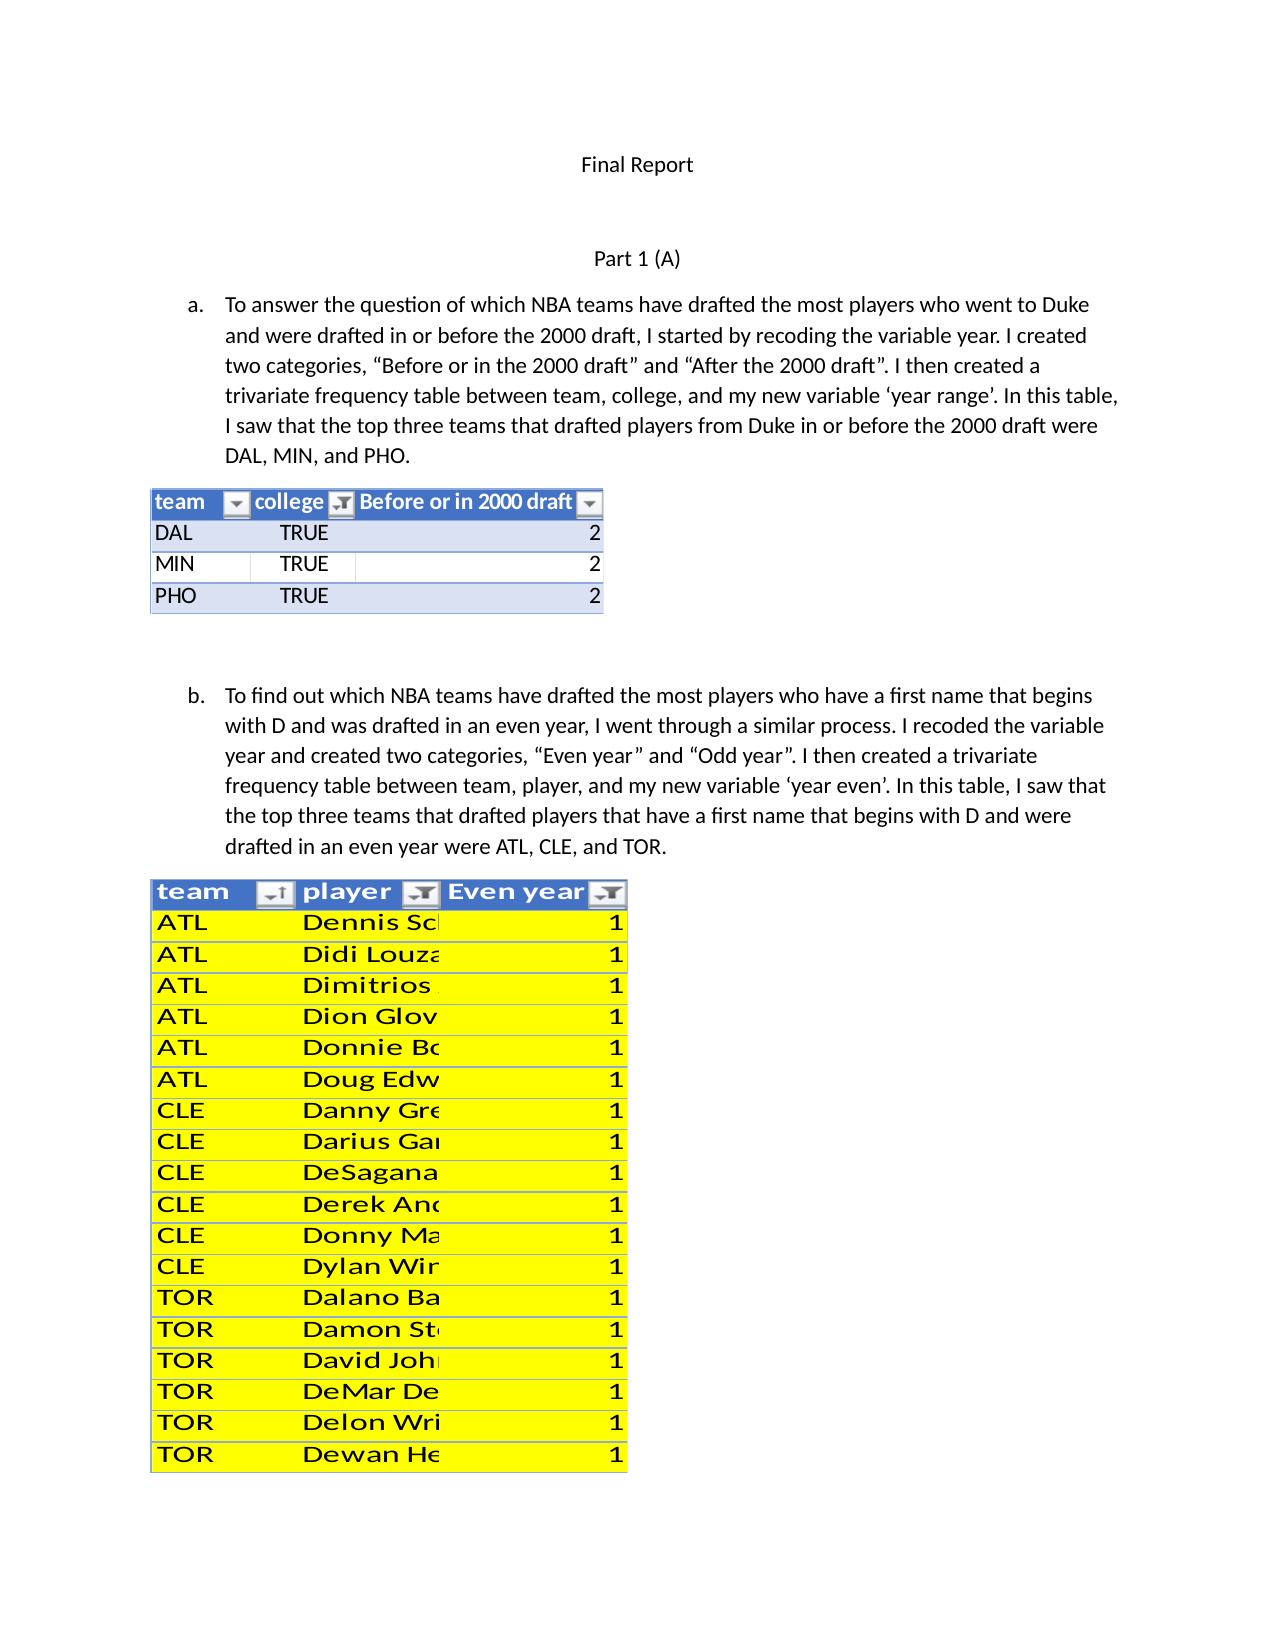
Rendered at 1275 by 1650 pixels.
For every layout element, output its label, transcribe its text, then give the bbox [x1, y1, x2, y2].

list To answer the question of which NBA teams have drafted the most players who went to Duke and were drafted in or before the 2000 draft, I started by recoding the variable year. I created two categories, “Before or in the 2000 draft” and “After the 2000 draft”. I then created a trivariate frequency table between team, college, and my new variable ‘year range’. In this table, I saw that the top three teams that drafted players from Duke in or before the 2000 draft were DAL, MIN, and PHO. [187, 291, 1125, 470]
list To find out which NBA teams have drafted the most players who have a first name that begins with D and was drafted in an even year, I went through a similar process. I recoded the variable year and created two categories, “Even year” and “Odd year”. I then created a trivariate frequency table between team, player, and my new variable ‘year even’. In this table, I saw that the top three teams that drafted players that have a first name that begins with D and were drafted in an even year were ATL, CLE, and TOR. [187, 681, 1125, 860]
text Part 1 (A) [150, 244, 1125, 272]
text Final Report [150, 150, 1125, 178]
